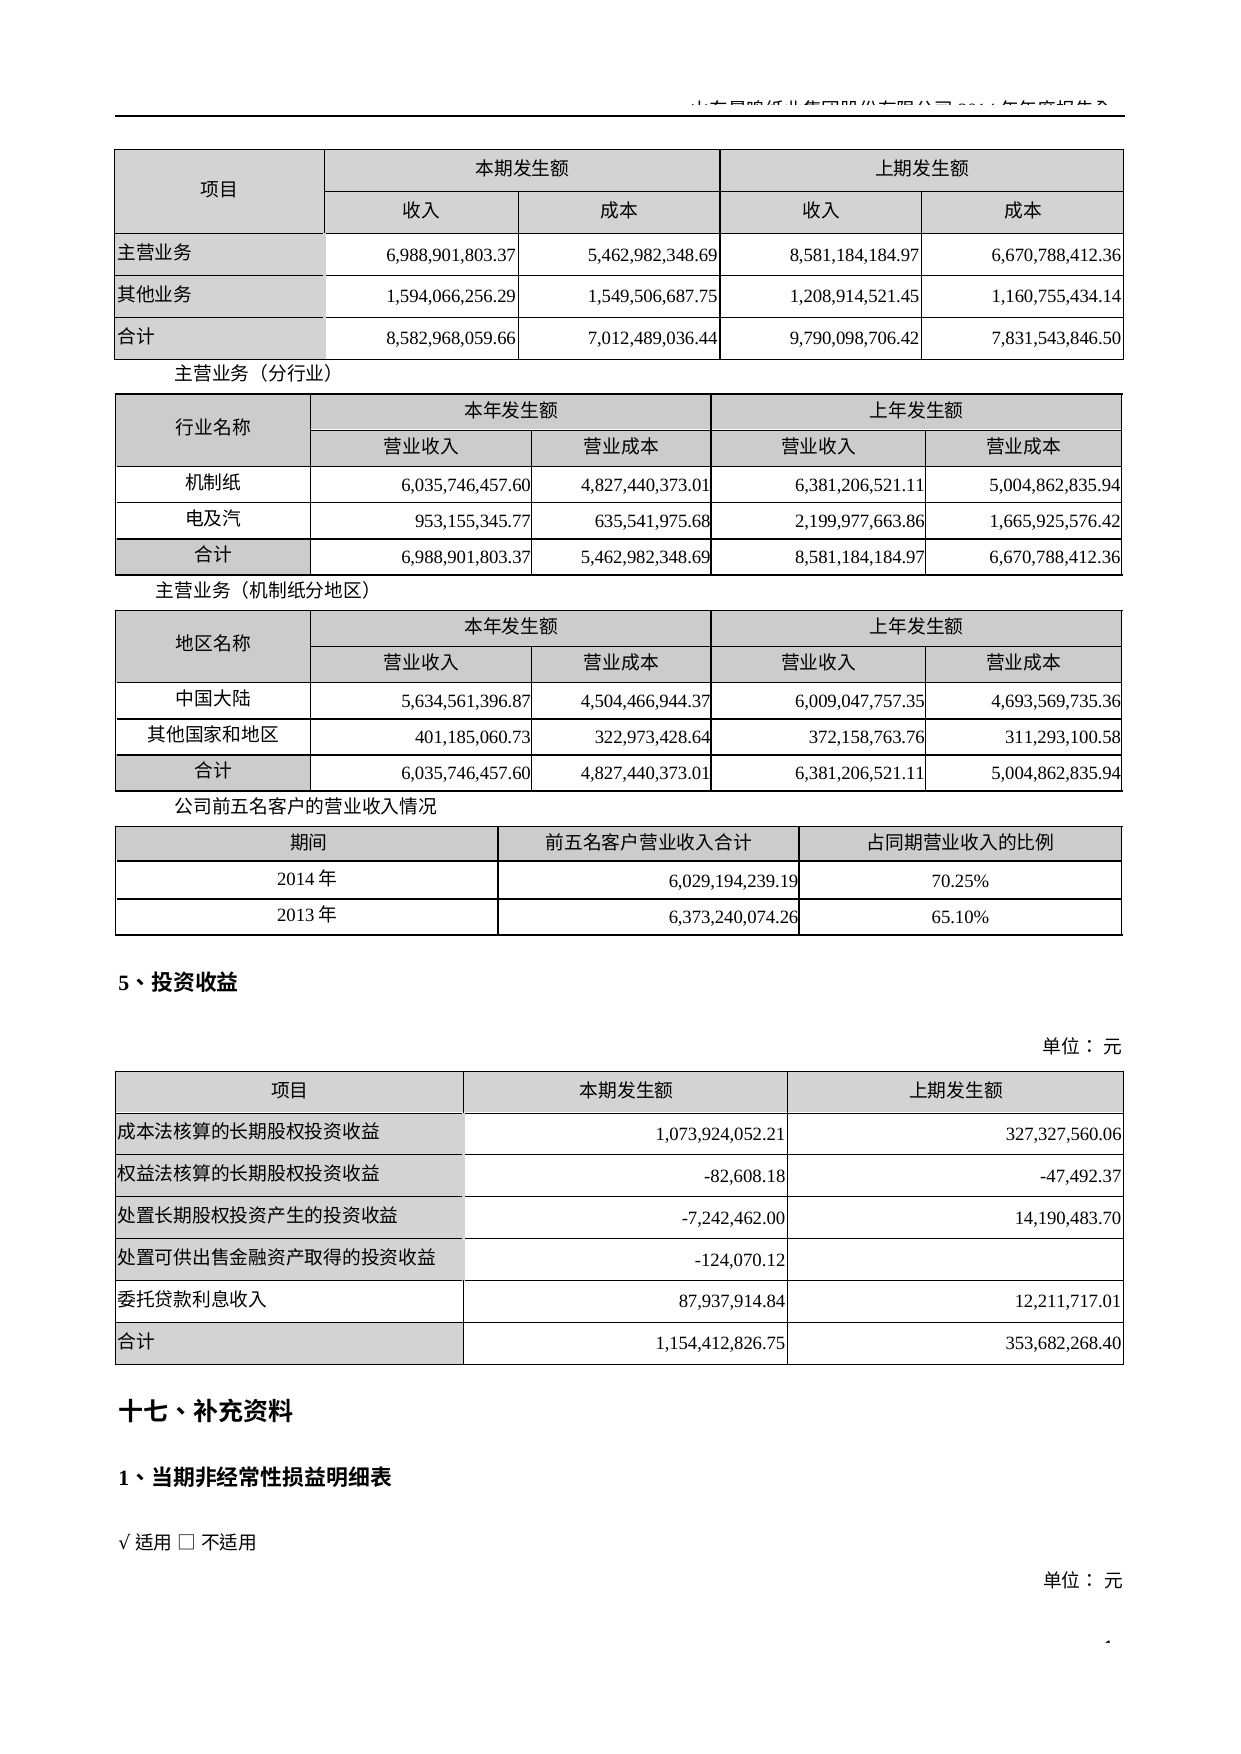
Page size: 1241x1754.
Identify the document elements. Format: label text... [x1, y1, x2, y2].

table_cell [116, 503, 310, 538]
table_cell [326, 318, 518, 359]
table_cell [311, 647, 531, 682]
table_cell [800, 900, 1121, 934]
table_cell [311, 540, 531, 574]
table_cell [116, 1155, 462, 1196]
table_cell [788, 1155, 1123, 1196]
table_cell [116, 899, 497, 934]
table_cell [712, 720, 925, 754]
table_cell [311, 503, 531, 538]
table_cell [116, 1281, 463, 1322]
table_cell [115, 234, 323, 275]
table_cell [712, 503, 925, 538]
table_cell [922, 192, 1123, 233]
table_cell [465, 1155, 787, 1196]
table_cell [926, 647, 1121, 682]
subtitle 5、投资收益 [118, 966, 1123, 996]
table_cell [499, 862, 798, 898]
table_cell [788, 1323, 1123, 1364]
text 主营业务（分行业） [174, 361, 1123, 386]
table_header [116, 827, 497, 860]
text 公司前五名客户的营业收入情况 [174, 793, 1123, 818]
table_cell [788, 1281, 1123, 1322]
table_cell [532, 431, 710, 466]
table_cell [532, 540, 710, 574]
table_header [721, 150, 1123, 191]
text 单位： 元 [102, 1567, 1123, 1593]
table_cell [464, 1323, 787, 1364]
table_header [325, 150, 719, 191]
text √ 适用 □ 不适用 [118, 1529, 1123, 1555]
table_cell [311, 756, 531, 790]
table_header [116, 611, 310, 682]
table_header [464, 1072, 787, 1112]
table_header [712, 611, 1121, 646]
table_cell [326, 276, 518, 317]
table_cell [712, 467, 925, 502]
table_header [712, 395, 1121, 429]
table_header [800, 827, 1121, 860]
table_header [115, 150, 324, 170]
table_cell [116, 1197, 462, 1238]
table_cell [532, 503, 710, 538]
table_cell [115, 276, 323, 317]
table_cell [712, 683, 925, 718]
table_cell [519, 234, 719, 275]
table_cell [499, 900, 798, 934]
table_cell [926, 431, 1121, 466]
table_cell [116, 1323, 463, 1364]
text 主营业务（机制纸分地区） [156, 577, 1123, 602]
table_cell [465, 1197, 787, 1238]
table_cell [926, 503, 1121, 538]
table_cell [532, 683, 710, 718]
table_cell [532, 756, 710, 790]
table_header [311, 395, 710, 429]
subtitle 1、当期非经常性损益明细表 [118, 1462, 1123, 1492]
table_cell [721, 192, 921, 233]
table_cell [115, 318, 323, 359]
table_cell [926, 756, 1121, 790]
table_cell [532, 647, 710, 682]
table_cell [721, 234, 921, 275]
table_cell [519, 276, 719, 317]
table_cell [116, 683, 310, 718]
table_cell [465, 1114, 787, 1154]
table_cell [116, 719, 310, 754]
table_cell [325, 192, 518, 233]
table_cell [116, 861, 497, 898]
subtitle 十七、补充资料 [118, 1393, 1123, 1427]
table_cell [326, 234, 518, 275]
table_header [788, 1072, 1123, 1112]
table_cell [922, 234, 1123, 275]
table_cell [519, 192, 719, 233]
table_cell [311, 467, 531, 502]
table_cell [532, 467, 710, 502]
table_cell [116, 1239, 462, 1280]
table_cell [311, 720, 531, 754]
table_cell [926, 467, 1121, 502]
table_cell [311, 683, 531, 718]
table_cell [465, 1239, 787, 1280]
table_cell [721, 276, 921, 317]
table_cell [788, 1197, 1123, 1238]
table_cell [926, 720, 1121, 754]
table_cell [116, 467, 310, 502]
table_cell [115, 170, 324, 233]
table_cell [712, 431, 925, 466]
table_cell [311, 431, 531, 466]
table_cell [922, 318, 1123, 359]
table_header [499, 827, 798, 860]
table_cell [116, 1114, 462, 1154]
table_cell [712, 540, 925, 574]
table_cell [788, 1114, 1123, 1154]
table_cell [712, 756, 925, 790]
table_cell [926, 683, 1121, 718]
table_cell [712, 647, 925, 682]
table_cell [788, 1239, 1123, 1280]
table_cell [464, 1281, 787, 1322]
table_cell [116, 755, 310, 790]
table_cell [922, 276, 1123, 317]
text 单位： 元 [102, 1034, 1122, 1059]
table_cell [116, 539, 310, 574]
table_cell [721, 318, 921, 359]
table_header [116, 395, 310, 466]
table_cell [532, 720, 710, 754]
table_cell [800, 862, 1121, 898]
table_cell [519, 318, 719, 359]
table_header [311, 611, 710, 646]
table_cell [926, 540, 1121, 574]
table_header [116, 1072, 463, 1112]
